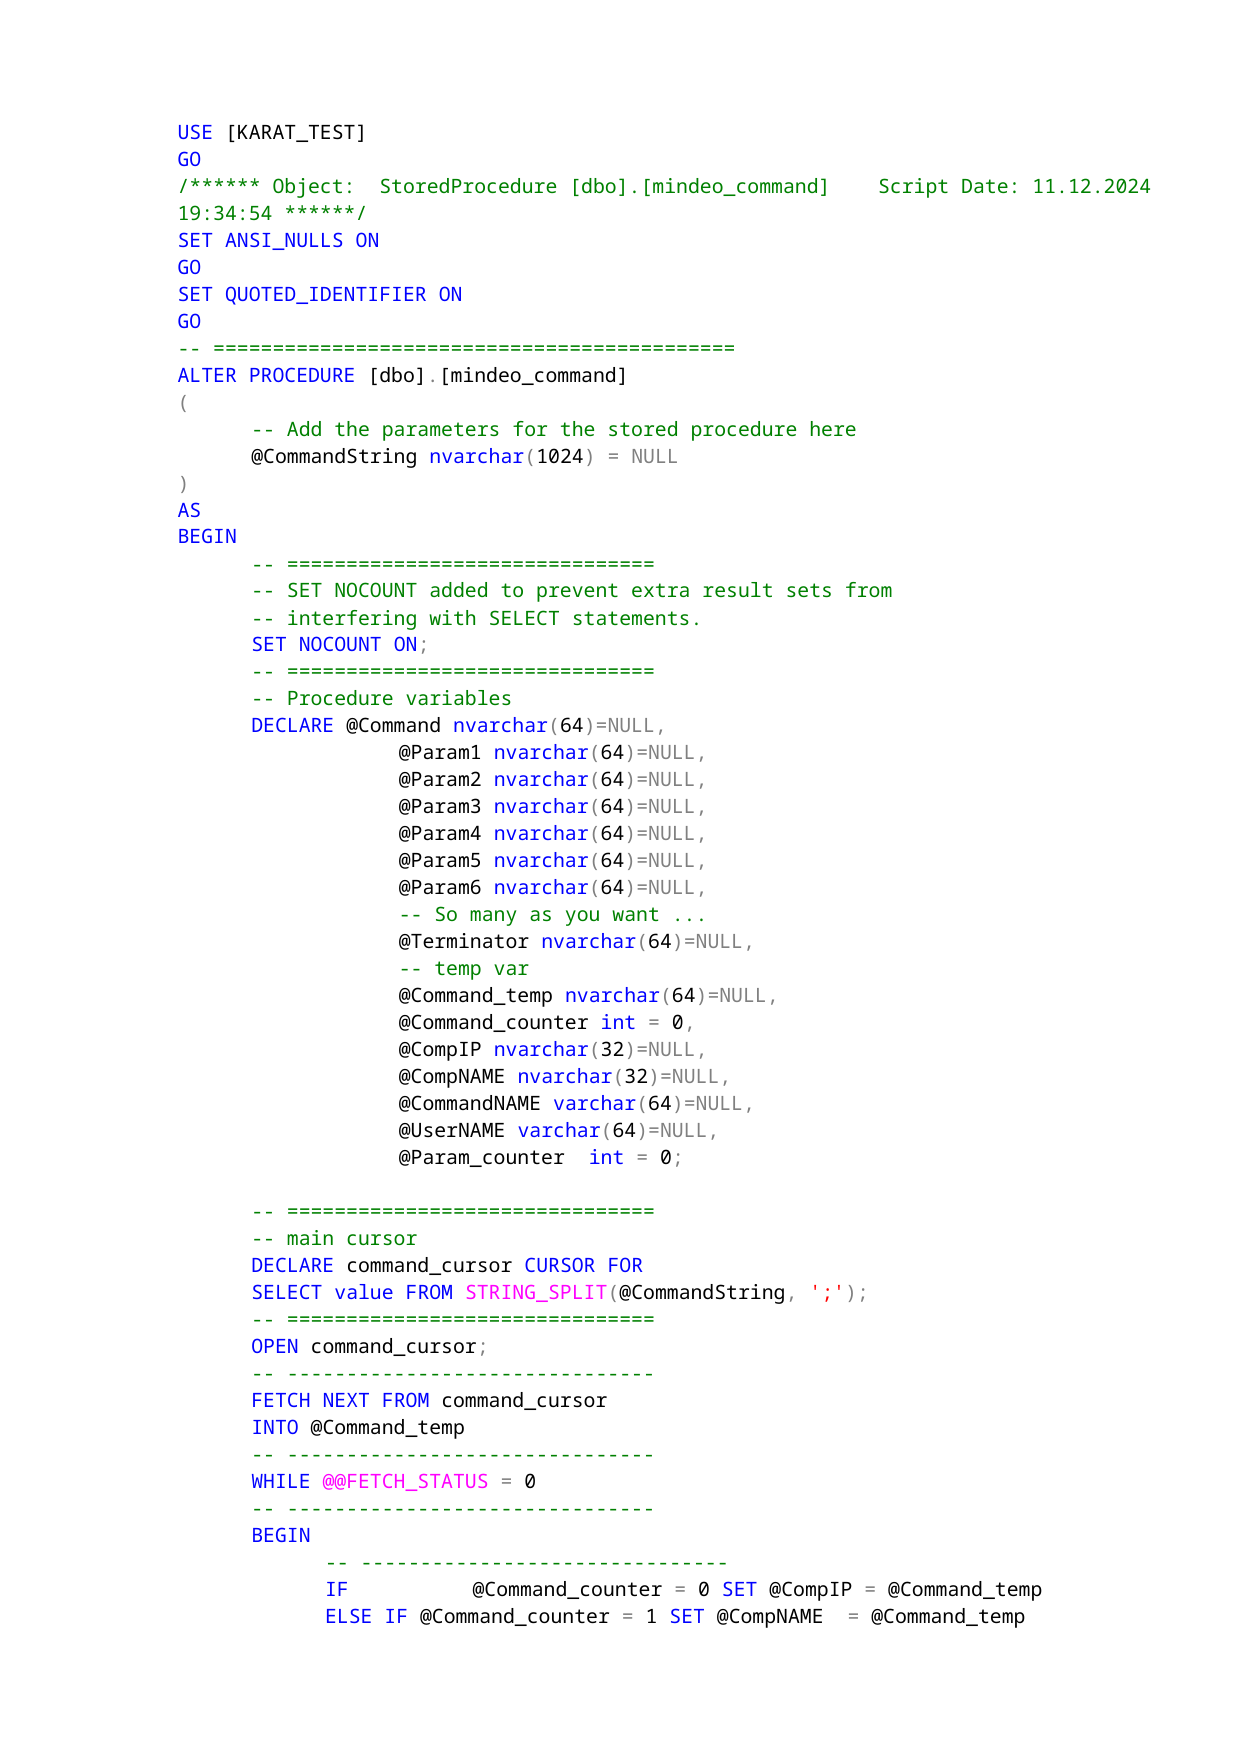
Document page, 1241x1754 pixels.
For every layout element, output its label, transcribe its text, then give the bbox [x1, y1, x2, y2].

text DECLARE command_cursor CURSOR FOR [177, 1251, 1152, 1278]
text GO [177, 145, 1152, 172]
text DECLARE @Command nvarchar(64)=NULL, [177, 712, 1152, 739]
text @CommandNAME varchar(64)=NULL, [177, 1089, 1152, 1116]
text @Param4 nvarchar(64)=NULL, [177, 819, 1152, 847]
text -- =============================== [177, 658, 1152, 685]
text -- =============================== [177, 1197, 1152, 1224]
text GO [177, 307, 1152, 334]
text -- ------------------------------- [177, 1548, 1152, 1575]
text @Param1 nvarchar(64)=NULL, [177, 739, 1152, 766]
text FETCH NEXT FROM command_cursor [177, 1386, 1152, 1413]
text -- ------------------------------- [177, 1494, 1152, 1521]
text @Param2 nvarchar(64)=NULL, [177, 766, 1152, 793]
text /****** Object: StoredProcedure [dbo].[mindeo_command] Script Date: 11.12.2024 19:34:54 ******/ [177, 172, 1152, 226]
text OPEN command_cursor; [177, 1332, 1152, 1359]
text SELECT value FROM STRING_SPLIT(@CommandString, ';'); [177, 1278, 1152, 1305]
text @Terminator nvarchar(64)=NULL, [177, 927, 1152, 954]
text -- main cursor [177, 1224, 1152, 1251]
text BEGIN [177, 523, 1152, 550]
text IF @Command_counter = 0 SET @CompIP = @Command_temp [177, 1575, 1152, 1602]
text @Param3 nvarchar(64)=NULL, [177, 793, 1152, 819]
text SET ANSI_NULLS ON [177, 226, 1152, 253]
text @Command_counter int = 0, [177, 1008, 1152, 1035]
text -- Add the parameters for the stored procedure here [177, 415, 1152, 442]
text @UserNAME varchar(64)=NULL, [177, 1116, 1152, 1143]
text ( [177, 388, 1152, 415]
text @Param_counter int = 0; [177, 1143, 1152, 1170]
text -- So many as you want ... [177, 901, 1152, 927]
text -- ============================================ [177, 334, 1152, 361]
text -- Procedure variables [177, 685, 1152, 712]
text ALTER PROCEDURE [dbo].[mindeo_command] [177, 361, 1152, 388]
text ) [177, 469, 1152, 496]
text ELSE IF @Command_counter = 1 SET @CompNAME = @Command_temp [177, 1602, 1152, 1629]
text @CommandString nvarchar(1024) = NULL [177, 442, 1152, 469]
text SET QUOTED_IDENTIFIER ON [177, 280, 1152, 307]
text WHILE @@FETCH_STATUS = 0 [177, 1467, 1152, 1494]
text -- temp var [177, 954, 1152, 981]
text GO [177, 253, 1152, 280]
text @Param6 nvarchar(64)=NULL, [177, 873, 1152, 901]
text AS [177, 496, 1152, 523]
text -- ------------------------------- [177, 1440, 1152, 1467]
text INTO @Command_temp [177, 1413, 1152, 1440]
text -- ------------------------------- [177, 1359, 1152, 1386]
text BEGIN [177, 1521, 1152, 1548]
text -- =============================== [177, 1305, 1152, 1332]
text SET NOCOUNT ON; [177, 631, 1152, 658]
text @Param5 nvarchar(64)=NULL, [177, 847, 1152, 873]
text -- SET NOCOUNT added to prevent extra result sets from [177, 577, 1152, 604]
text @CompNAME nvarchar(32)=NULL, [177, 1062, 1152, 1089]
text -- =============================== [177, 550, 1152, 577]
text USE [KARAT_TEST] [177, 118, 1152, 145]
text @Command_temp nvarchar(64)=NULL, [177, 981, 1152, 1008]
text @CompIP nvarchar(32)=NULL, [177, 1035, 1152, 1062]
text -- interfering with SELECT statements. [177, 604, 1152, 631]
